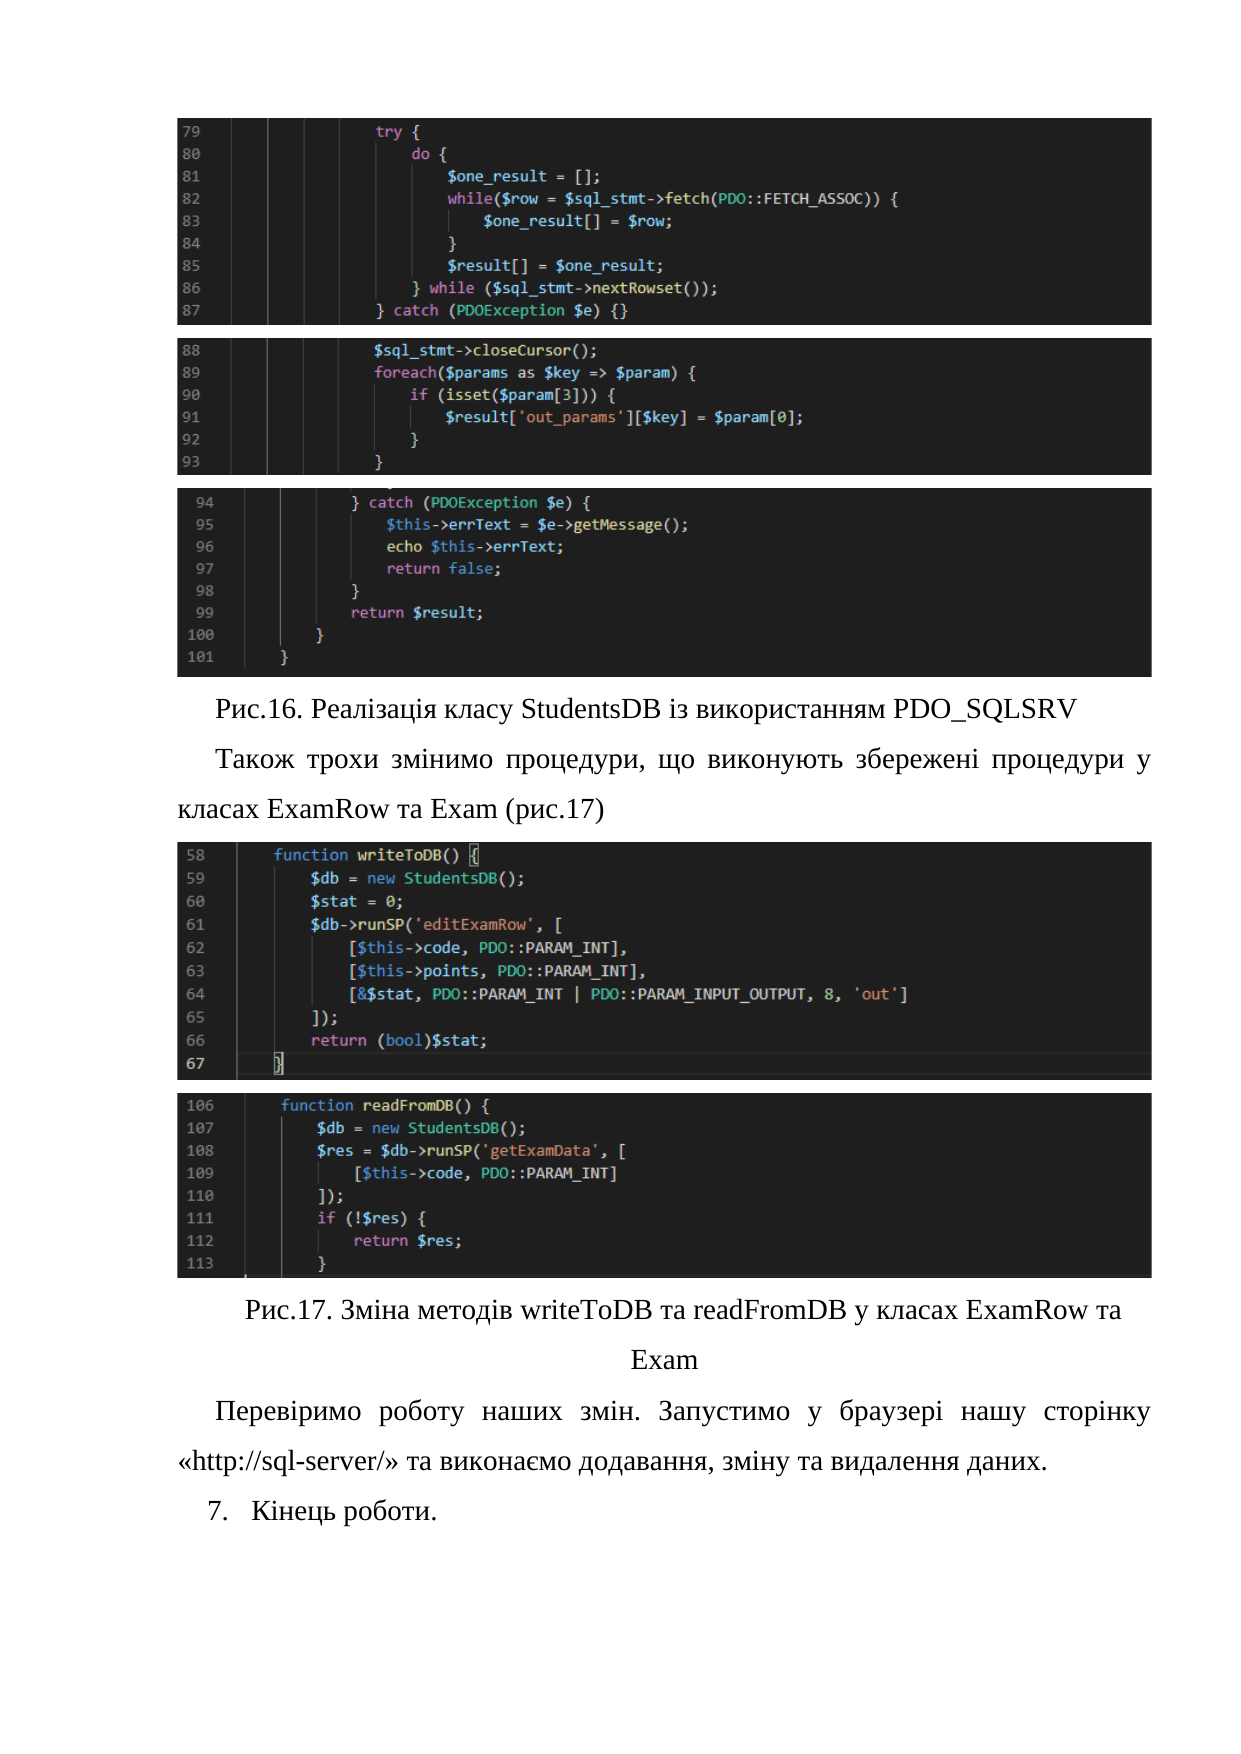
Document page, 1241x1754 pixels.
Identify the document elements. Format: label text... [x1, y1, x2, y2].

picture [177, 488, 1152, 677]
picture [177, 1093, 1152, 1278]
list Рис.17. Зміна методів writeToDB та readFromDB у класах ExamRow та Exam [177, 1292, 1152, 1376]
list Рис.16. Реалізація класу StudentsDB із використанням PDO_SQLSRV [215, 691, 1152, 724]
list Кінець роботи. [177, 1493, 1152, 1527]
picture [177, 842, 1152, 1080]
list Перевіримо роботу наших змін. Запустимо у браузері нашу сторінку «http://sql-server/» та виконаємо додавання, зміну та видалення даних. [177, 1393, 1152, 1476]
list Також трохи змінимо процедури, що виконують збережені процедури у класах ExamRow та Exam (рис.17) [177, 741, 1152, 825]
picture [177, 338, 1152, 475]
picture [177, 118, 1152, 325]
